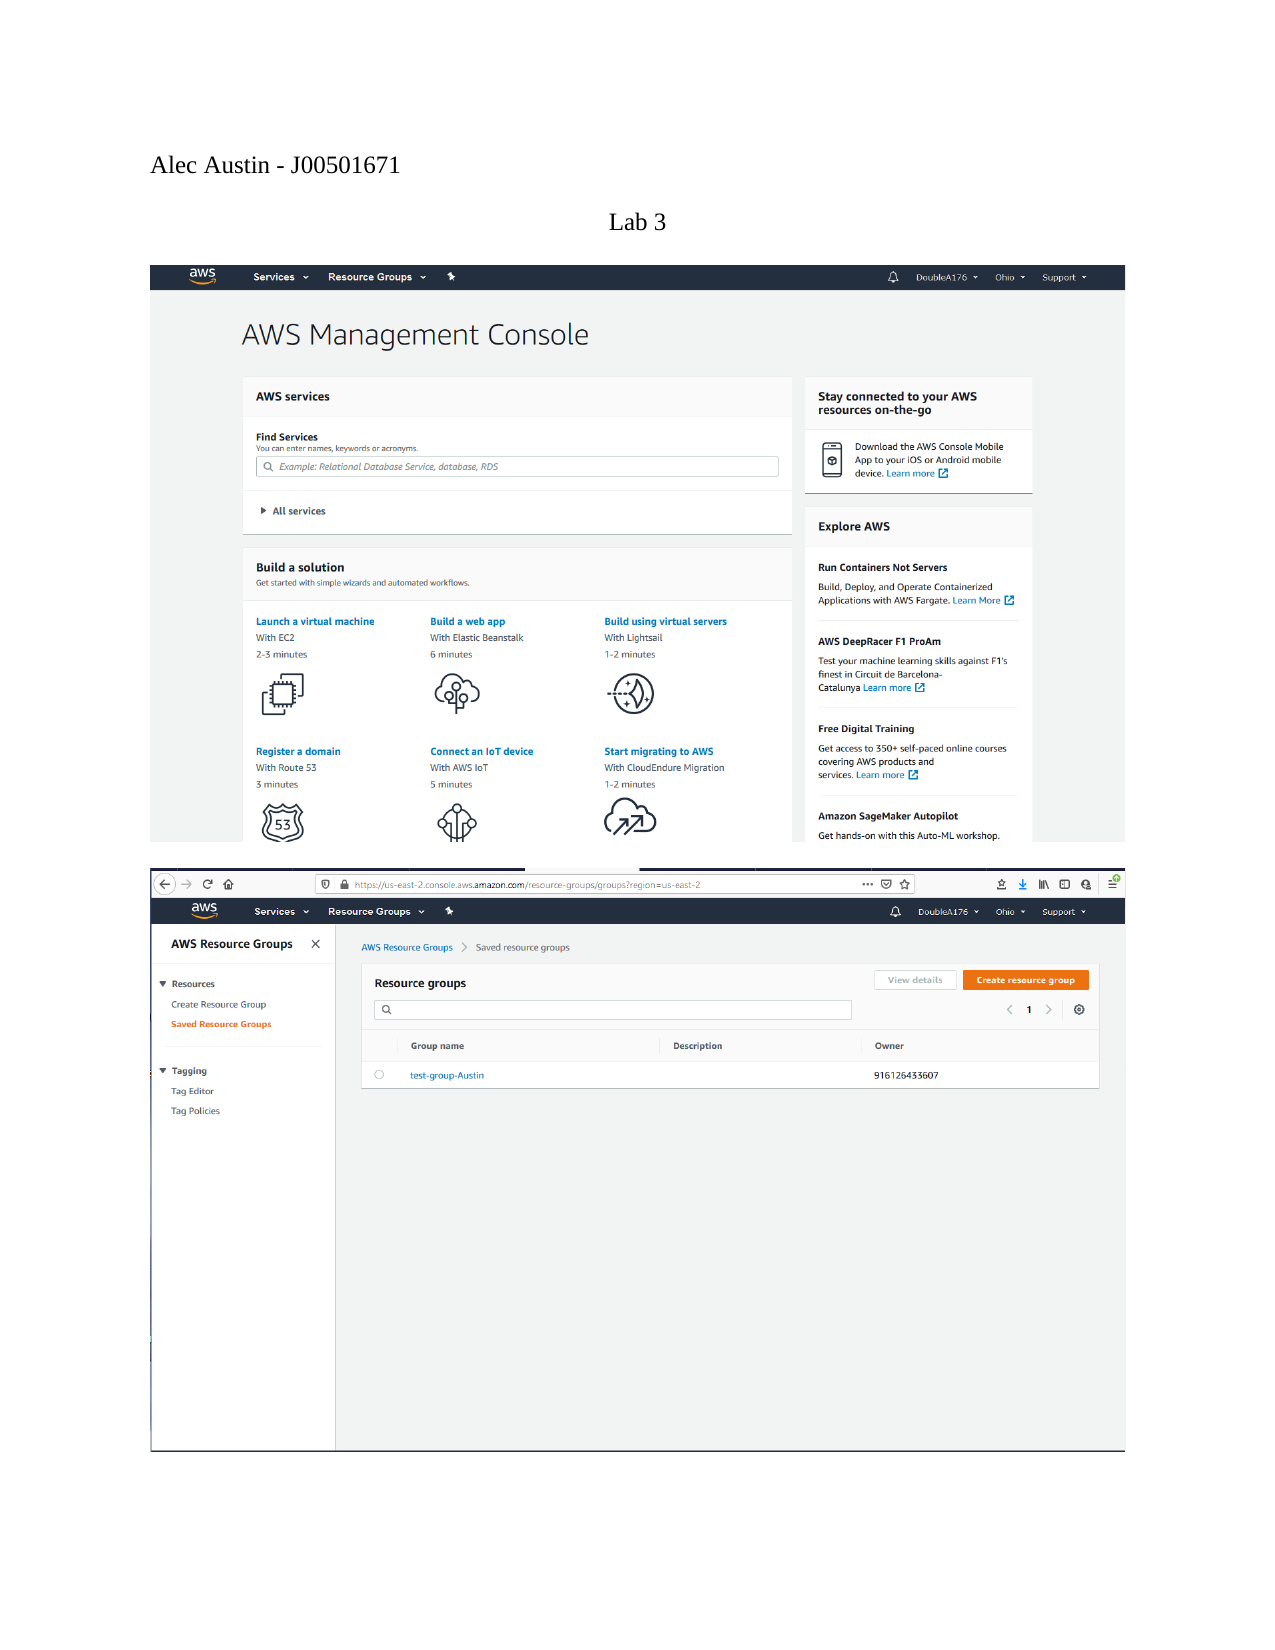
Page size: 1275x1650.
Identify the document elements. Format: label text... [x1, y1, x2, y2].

picture [150, 868, 1125, 1452]
text Lab 3 [150, 207, 1125, 236]
text Alec Austin - J00501671 [150, 150, 1125, 179]
picture [150, 265, 1125, 842]
